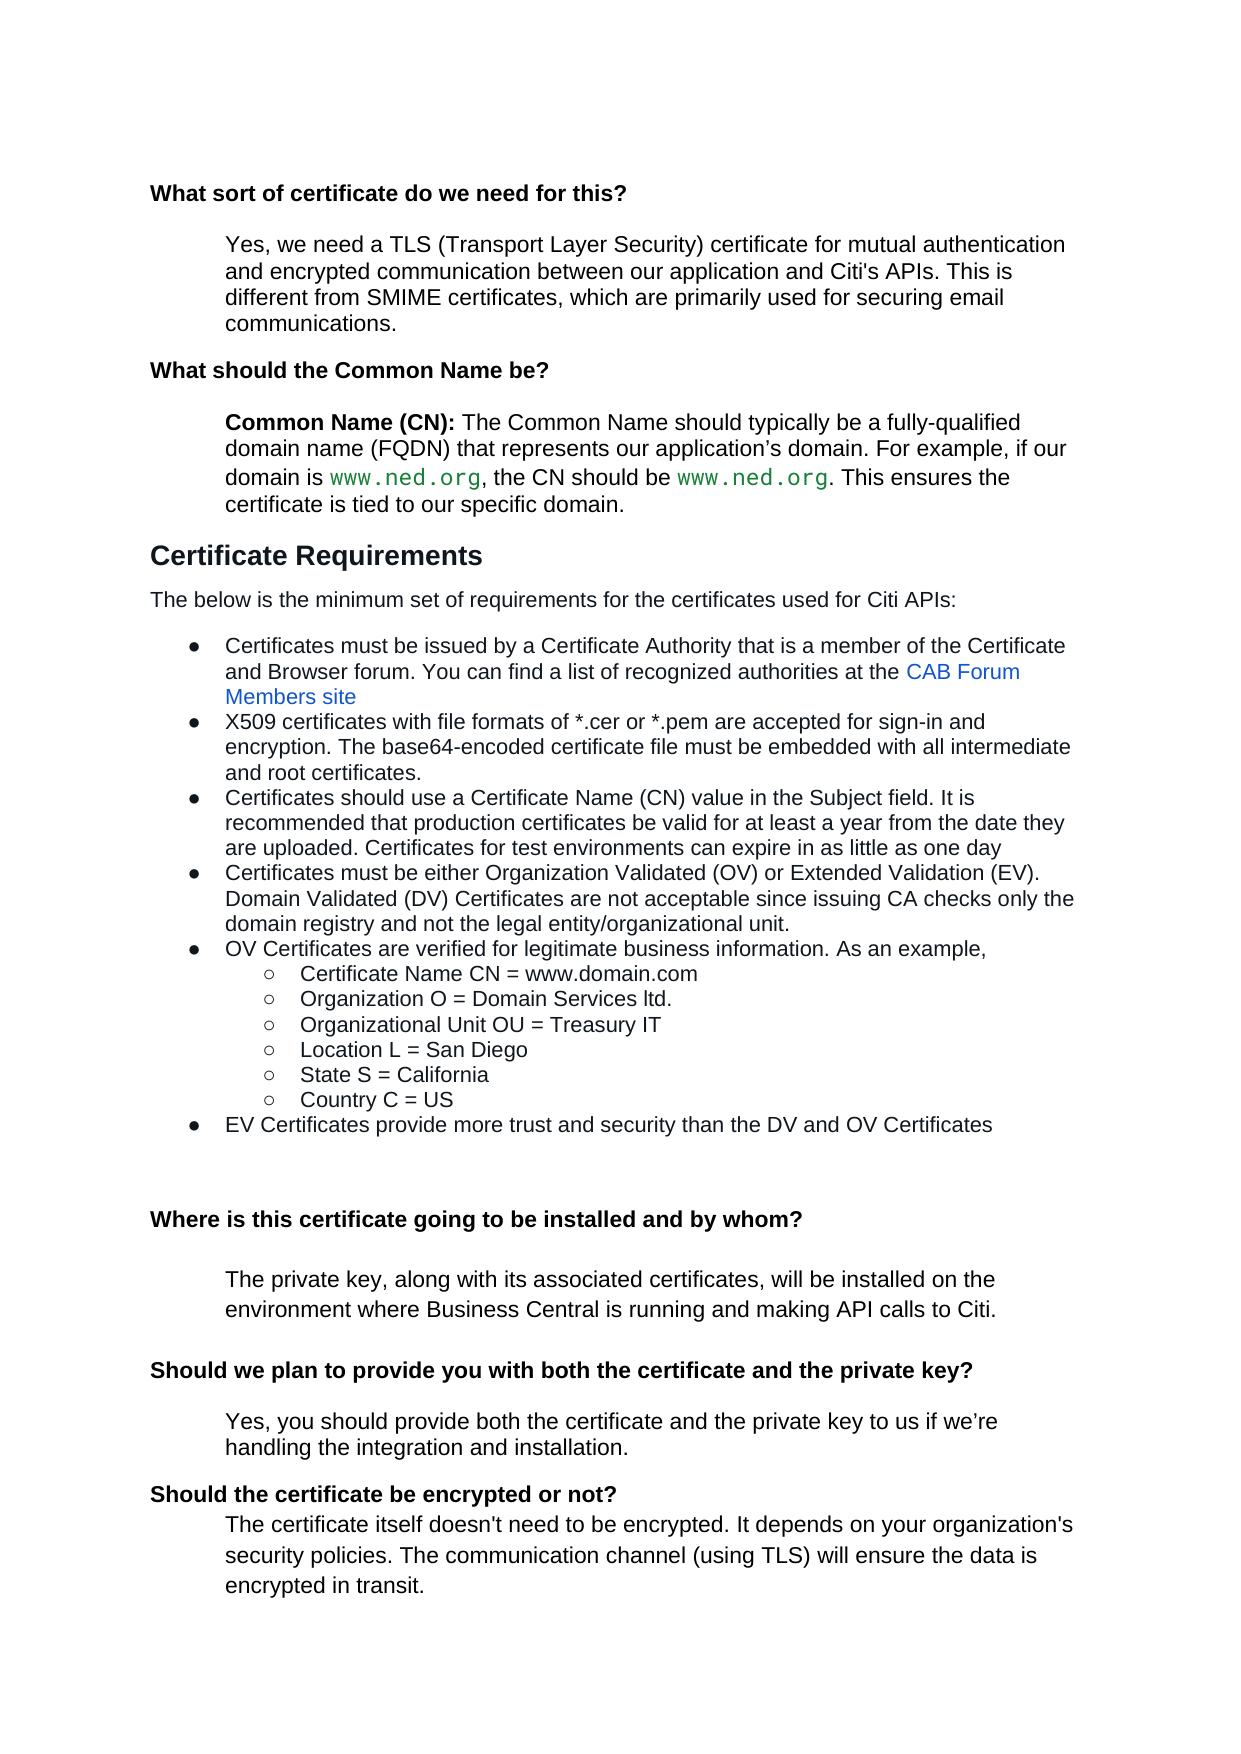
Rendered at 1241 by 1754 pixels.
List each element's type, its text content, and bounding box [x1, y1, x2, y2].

text Yes, you should provide both the certificate and the private key to us if we’re handling the integration and installation. [225, 1408, 1090, 1460]
list Organization O = Domain Services ltd. [262, 986, 1090, 1012]
text Where is this certificate going to be installed and by whom? [150, 1206, 1090, 1232]
list Country C = US [262, 1087, 1090, 1112]
list Certificate Name CN = www.domain.com [262, 961, 1090, 986]
text Common Name (CN): The Common Name should typically be a fully-qualified domain name (FQDN) that represents our application’s domain. For example, if our domain is www.ned.org, the CN should be www.ned.org. This ensures the certificate is tied to our specific domain. [225, 408, 1090, 518]
text Yes, we need a TLS (Transport Layer Security) certificate for mutual authentication and encrypted communication between our application and Citi's APIs. This is different from SMIME certificates, which are primarily used for securing email communications. [225, 231, 1090, 337]
list X509 certificates with file formats of *.cer or *.pem are accepted for sign-in and encryption. The base64-encoded certificate file must be embedded with all intermediate and root certificates. [187, 709, 1090, 785]
list Organizational Unit OU = Treasury IT [262, 1012, 1090, 1037]
text Should the certificate be encrypted or not? [150, 1481, 1090, 1508]
text The private key, along with its associated certificates, will be installed on the environment where Business Central is running and making API calls to Citi. [225, 1266, 1090, 1323]
list Certificates must be issued by a Certificate Authority that is a member of the Certificate and Browser forum. You can find a list of recognized authorities at the CAB Forum Members site [187, 633, 1090, 709]
list Certificates should use a Certificate Name (CN) value in the Subject field. It is recommended that production certificates be valid for at least a year from the date they are uploaded. Certificates for test environments can expire in as little as one day [187, 785, 1090, 860]
list OV Certificates are verified for legitimate business information. As an example, [187, 936, 1090, 961]
text The certificate itself doesn't need to be encrypted. It depends on your organization's security policies. The communication channel (using TLS) will ensure the data is encrypted in transit. [225, 1511, 1090, 1598]
list State S = California [262, 1062, 1090, 1087]
text What should the Common Name be? [150, 357, 1090, 384]
list EV Certificates provide more trust and security than the DV and OV Certificates [187, 1112, 1090, 1138]
text The below is the minimum set of requirements for the certificates used for Citi APIs: [150, 587, 1090, 613]
text What sort of certificate do we need for this? [150, 180, 1090, 207]
list Location L = San Diego [262, 1037, 1090, 1062]
subtitle Certificate Requirements [150, 539, 1090, 571]
list Certificates must be either Organization Validated (OV) or Extended Validation (EV). Domain Validated (DV) Certificates are not acceptable since issuing CA checks only the domain registry and not the legal entity/organizational unit. [187, 860, 1090, 936]
text Should we plan to provide you with both the certificate and the private key? [150, 1357, 1090, 1383]
